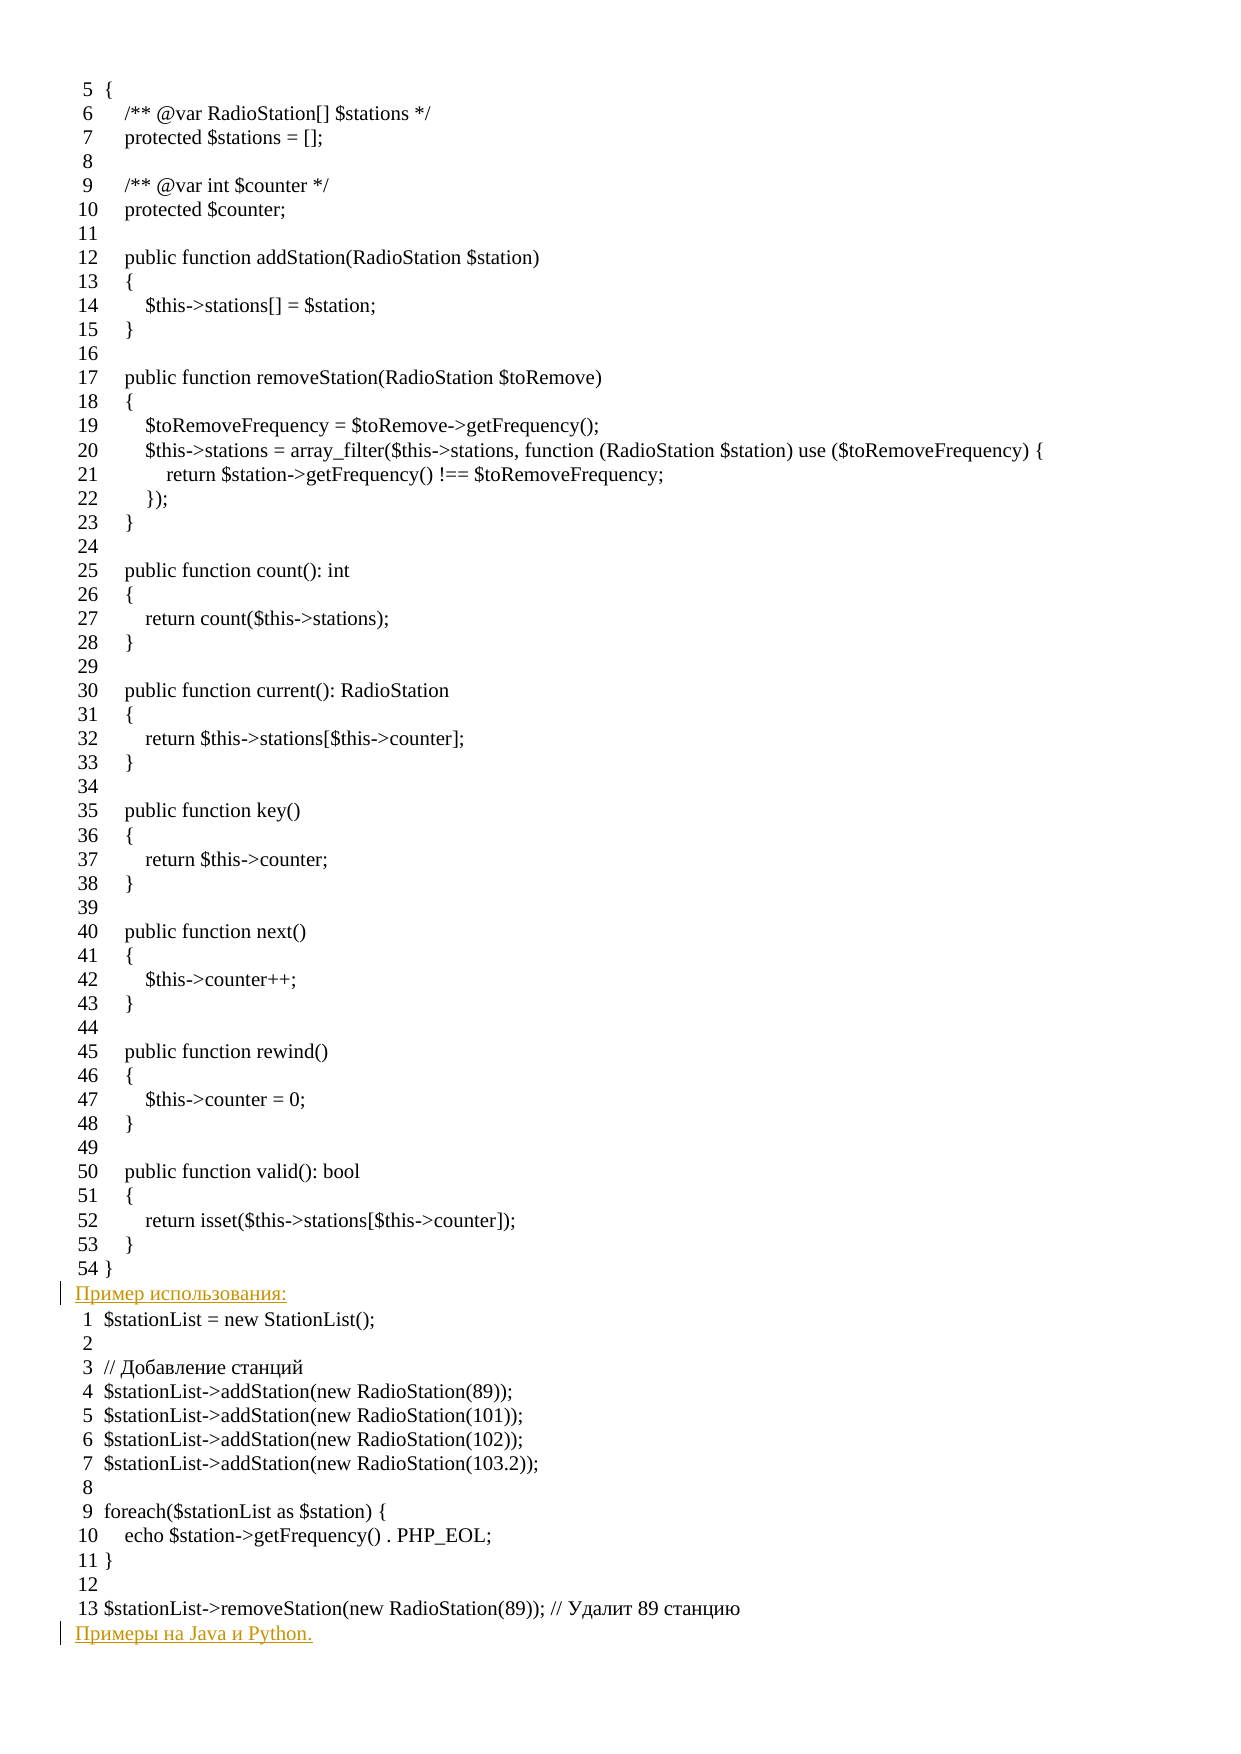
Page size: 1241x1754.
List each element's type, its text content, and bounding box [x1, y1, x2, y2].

table_header 1 2 3 4 5 6 7 8 9 10 11 12 13 [74, 1305, 102, 1621]
table_header $stationList = new StationList(); // Добавление станций $stationList->addStation(new RadioStation(89)); $stationList->addStation(new RadioStation(101)); $stationList->addStation(new RadioStation(102)); $stationList->addStation(new RadioStation(103.2)); foreach($stationList as $station) { echo $station->getFrequency() . PHP_EOL; } $stationList->removeStation(new RadioStation(89)); // Удалит 89 станцию [102, 1305, 879, 1621]
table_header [102, 75, 1085, 1281]
